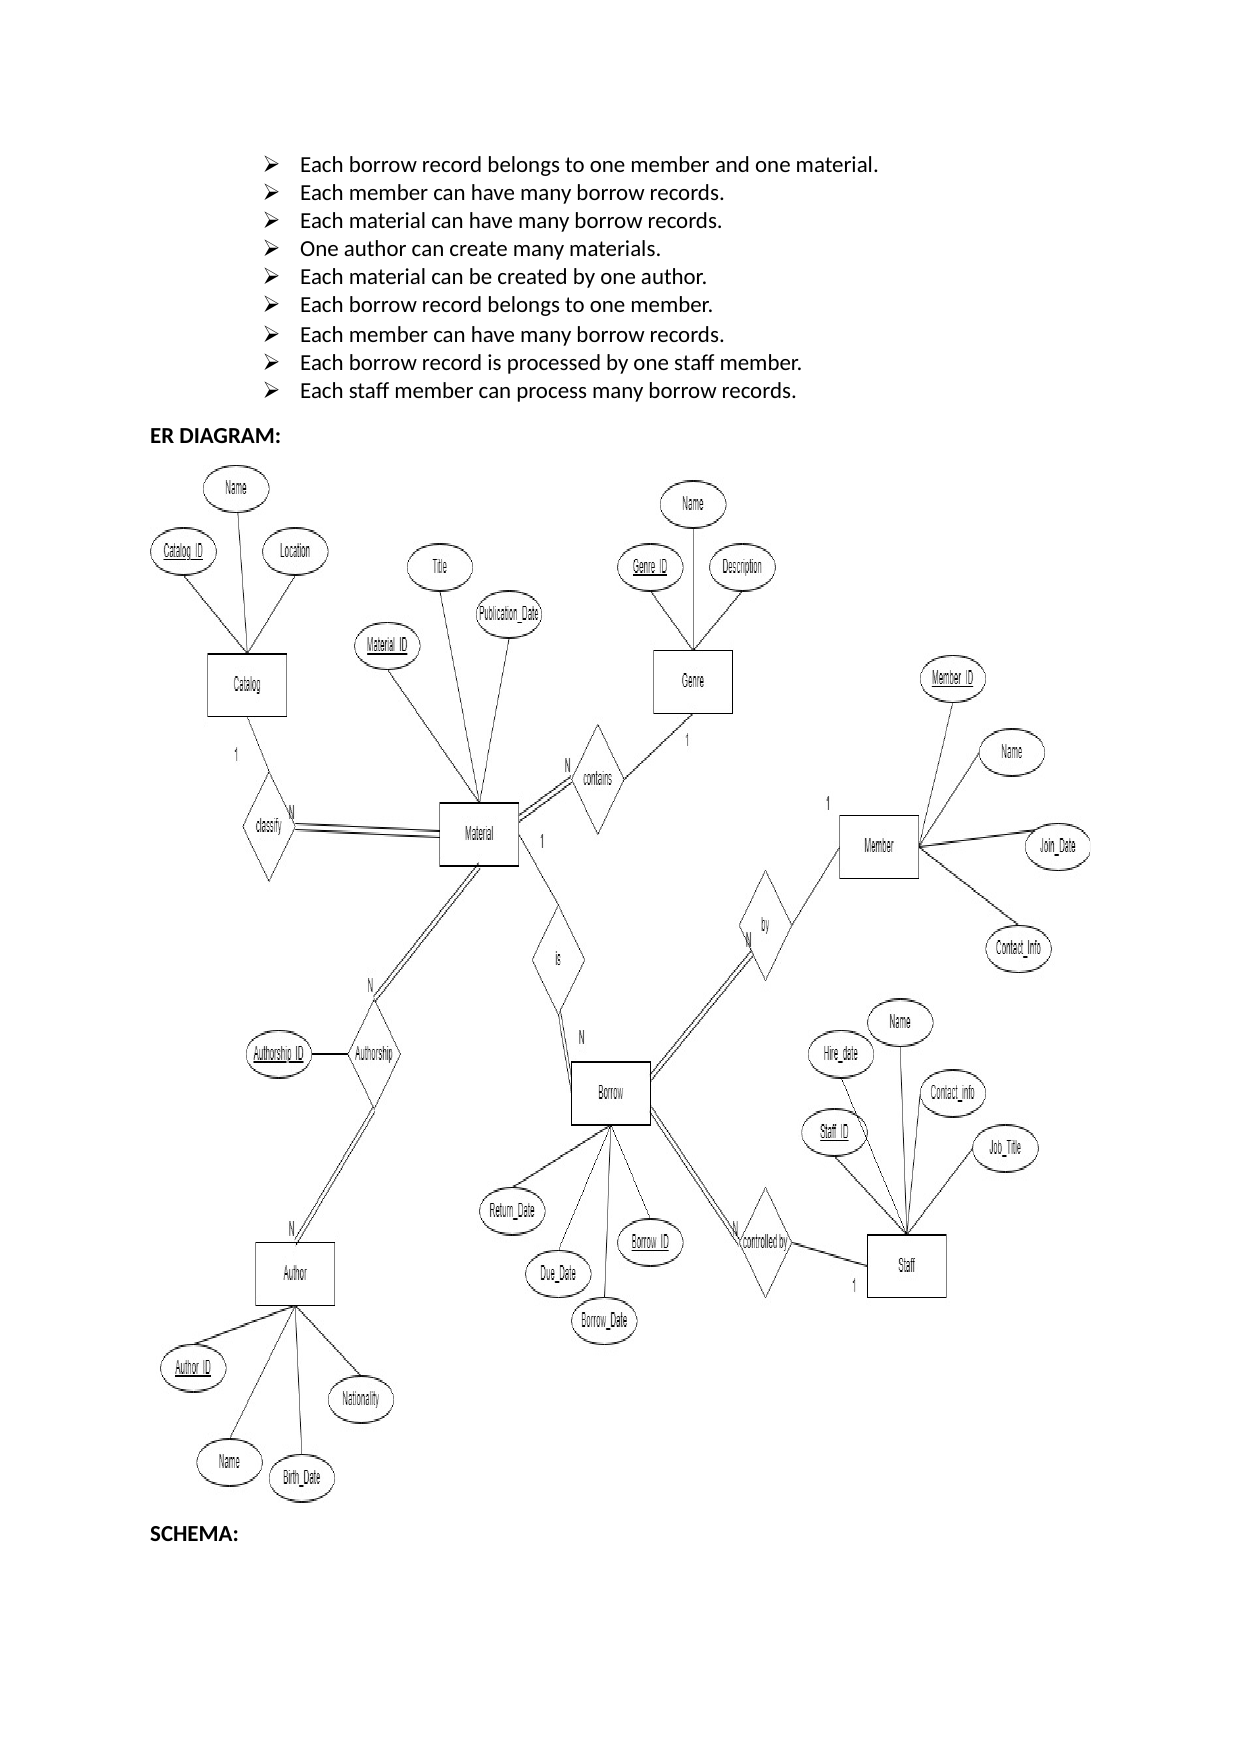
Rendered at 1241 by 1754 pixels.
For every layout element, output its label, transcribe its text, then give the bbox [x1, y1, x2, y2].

text ER DIAGRAM: [150, 421, 1090, 449]
picture [150, 465, 1091, 1503]
list Each material can have many borrow records. [262, 206, 1090, 234]
list One author can create many materials. [262, 234, 1090, 262]
list Each borrow record belongs to one member and one material. [262, 150, 1090, 178]
list Each borrow record is processed by one staff member. [262, 348, 1090, 376]
text SCHEMA: [150, 1519, 1090, 1547]
list Each staff member can process many borrow records. [262, 376, 1090, 404]
list Each member can have many borrow records. [262, 320, 1090, 348]
list Each material can be created by one author. [262, 262, 1090, 290]
list Each borrow record belongs to one member. [262, 290, 1090, 318]
list Each member can have many borrow records. [262, 178, 1090, 206]
